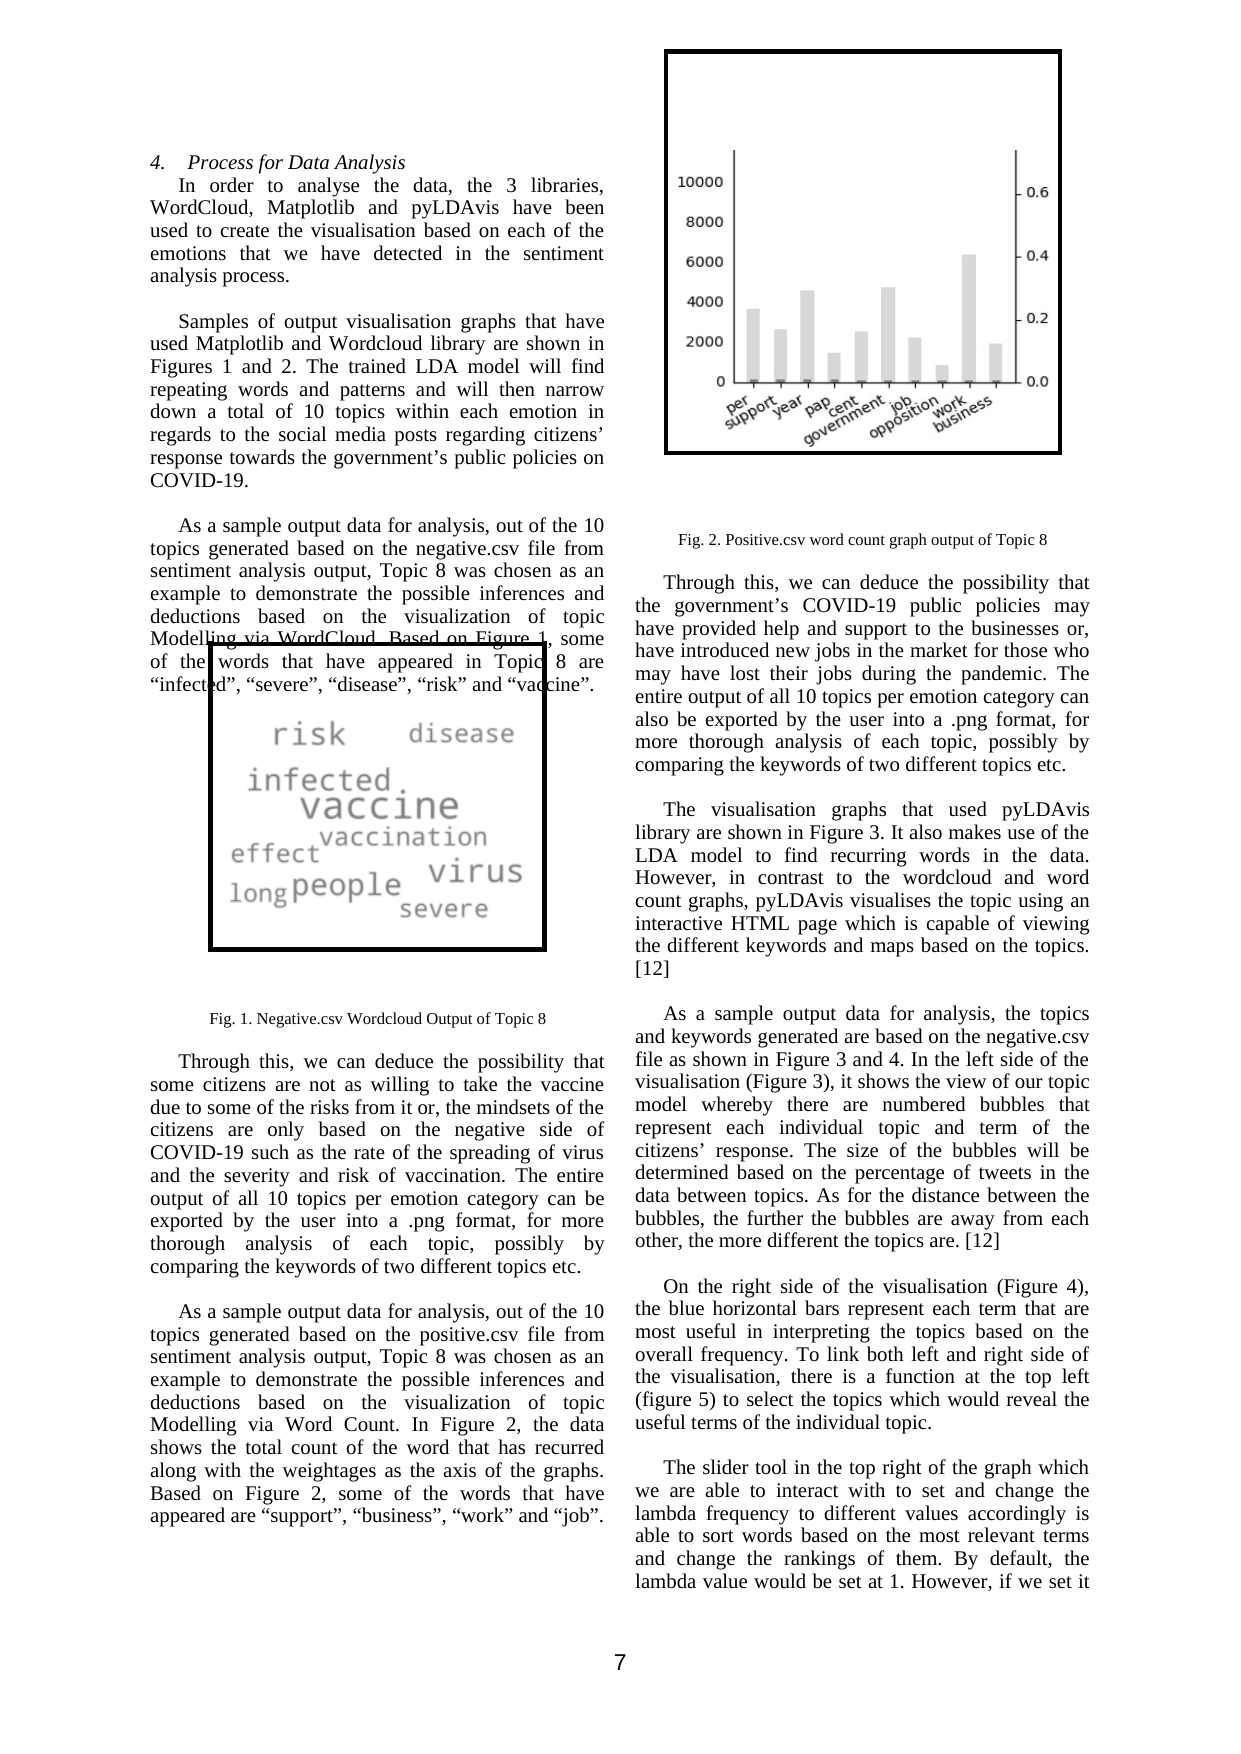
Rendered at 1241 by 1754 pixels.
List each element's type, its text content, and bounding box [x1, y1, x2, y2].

text As a sample output data for analysis, out of the 10 topics generated based on the positive.csv file from sentiment analysis output, Topic 8 was chosen as an example to demonstrate the possible inferences and deductions based on the visualization of topic Modelling via Word Count. In Figure 2, the data shows the total count of the word that has recurred along with the weightages as the axis of the graphs. Based on Figure 2, some of the words that have appeared are “support”, “business”, “work” and “job”. [150, 1300, 605, 1527]
text Samples of output visualisation graphs that have used Matplotlib and Wordcloud library are shown in Figures 1 and 2. The trained LDA model will find repeating words and patterns and will then narrow down a total of 10 topics within each emotion in regards to the social media posts regarding citizens’ response towards the government’s public policies on COVID-19. [150, 310, 605, 492]
text The visualisation graphs that used pyLDAvis library are shown in Figure 3. It also makes use of the LDA model to find recurring words in the data. However, in contrast to the wordcloud and word count graphs, pyLDAvis visualises the topic using an interactive HTML page which is capable of viewing the different keywords and maps based on the topics. [12] [635, 798, 1090, 980]
picture [213, 718, 542, 947]
text In order to analyse the data, the 3 libraries, WordCloud, Matplotlib and pyLDAvis have been used to create the visualisation based on each of the emotions that we have detected in the sentiment analysis process. [150, 174, 605, 287]
text Through this, we can deduce the possibility that the government’s COVID-19 public policies may have provided help and support to the businesses or, have introduced new jobs in the market for those who may have lost their jobs during the pandemic. The entire output of all 10 topics per emotion category can also be exported by the user into a .png format, for more thorough analysis of each topic, possibly by comparing the keywords of two different topics etc. [635, 572, 1090, 776]
text As a sample output data for analysis, out of the 10 topics generated based on the negative.csv file from sentiment analysis output, Topic 8 was chosen as an example to demonstrate the possible inferences and deductions based on the visualization of topic Modelling via WordCloud. Based on Figure 1, some of the words that have appeared in Topic 8 are “infected”, “severe”, “disease”, “risk” and “vaccine”. [150, 514, 605, 696]
list Process for Data Analysis [150, 150, 605, 174]
text Fig. 2. Positive.csv word count graph output of Topic 8 [635, 531, 1090, 549]
picture [668, 150, 1058, 451]
text Through this, we can deduce the possibility that some citizens are not as willing to take the vaccine due to some of the risks from it or, the mindsets of the citizens are only based on the negative side of COVID-19 such as the rate of the spreading of virus and the severity and risk of vaccination. The entire output of all 10 topics per emotion category can be exported by the user into a .png format, for more thorough analysis of each topic, possibly by comparing the keywords of two different topics etc. [150, 1051, 605, 1278]
text On the right side of the visualisation (Figure 4), the blue horizontal bars represent each term that are most useful in interpreting the topics based on the overall frequency. To link both left and right side of the visualisation, there is a function at the top left (figure 5) to select the topics which would reveal the useful terms of the individual topic. [635, 1275, 1090, 1434]
text As a sample output data for analysis, the topics and keywords generated are based on the negative.csv file as shown in Figure 3 and 4. In the left side of the visualisation (Figure 3), it shows the view of our topic model whereby there are numbered bubbles that represent each individual topic and term of the citizens’ response. The size of the bubbles will be determined based on the percentage of tweets in the data between topics. As for the distance between the bubbles, the further the bubbles are away from each other, the more different the topics are. [12] [635, 1003, 1090, 1252]
text Fig. 1. Negative.csv Wordcloud Output of Topic 8 [150, 1010, 605, 1028]
